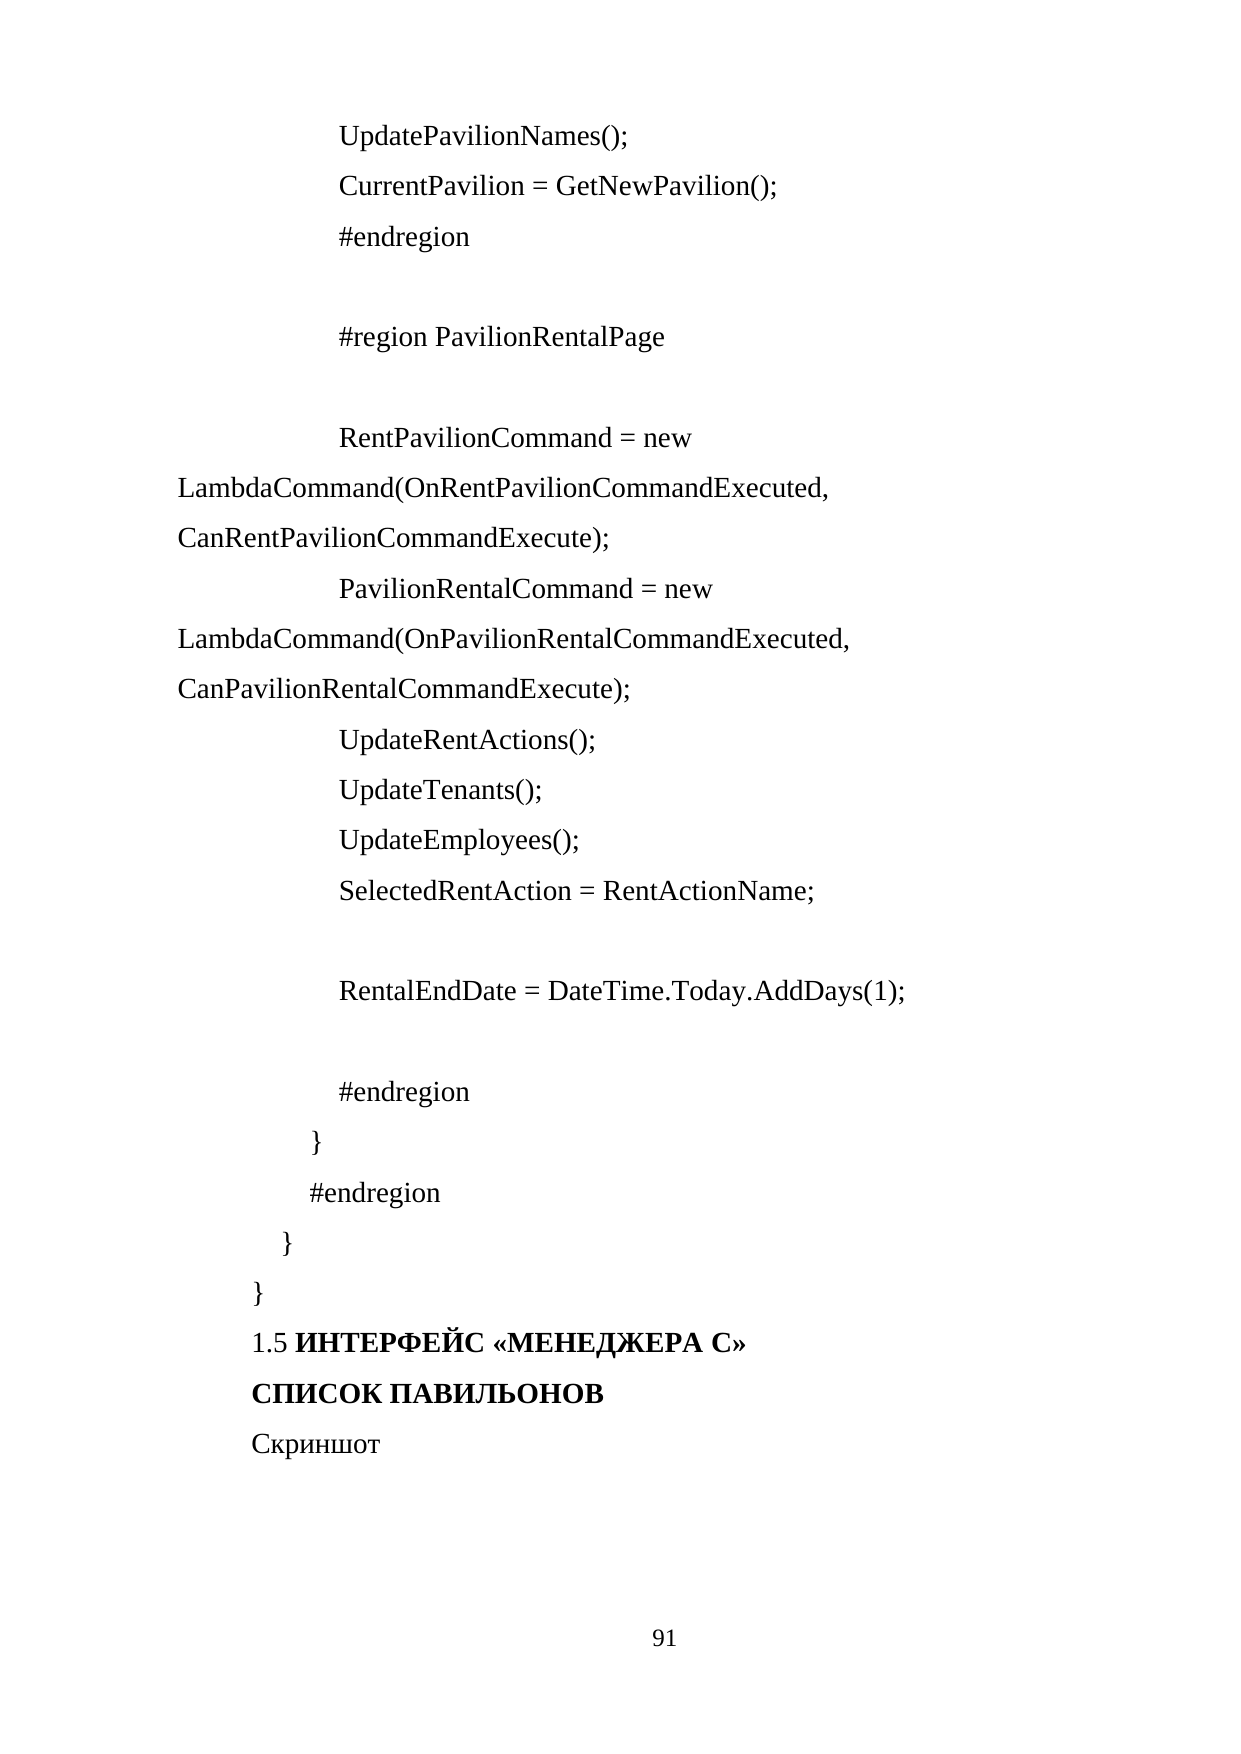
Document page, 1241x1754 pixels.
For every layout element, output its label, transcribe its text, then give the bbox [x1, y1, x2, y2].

text UpdatePavilionNames(); [177, 118, 1152, 152]
text Скриншот [177, 1426, 1152, 1460]
text UpdateEmployees(); [177, 822, 1152, 856]
text СПИСОК ПАВИЛЬОНОВ [177, 1376, 1152, 1409]
text RentalEndDate = DateTime.Today.AddDays(1); [177, 973, 1152, 1007]
text } [177, 1275, 1152, 1309]
text CurrentPavilion = GetNewPavilion(); [177, 168, 1152, 202]
text UpdateTenants(); [177, 772, 1152, 806]
text UpdateRentActions(); [177, 722, 1152, 755]
text 1.5 ИНТЕРФЕЙС «МЕНЕДЖЕРА C» [177, 1326, 1152, 1359]
text } [177, 1225, 1152, 1258]
text #region PavilionRentalPage [177, 319, 1152, 353]
text #endregion [177, 219, 1152, 252]
text #endregion [177, 1175, 1152, 1208]
text RentPavilionCommand = new LambdaCommand(OnRentPavilionCommandExecuted, CanRentPavilionCommandExecute); [177, 420, 1152, 554]
text PavilionRentalCommand = new LambdaCommand(OnPavilionRentalCommandExecuted, CanPavilionRentalCommandExecute); [177, 571, 1152, 705]
text } [177, 1124, 1152, 1158]
text SelectedRentAction = RentActionName; [177, 873, 1152, 906]
text #endregion [177, 1074, 1152, 1108]
